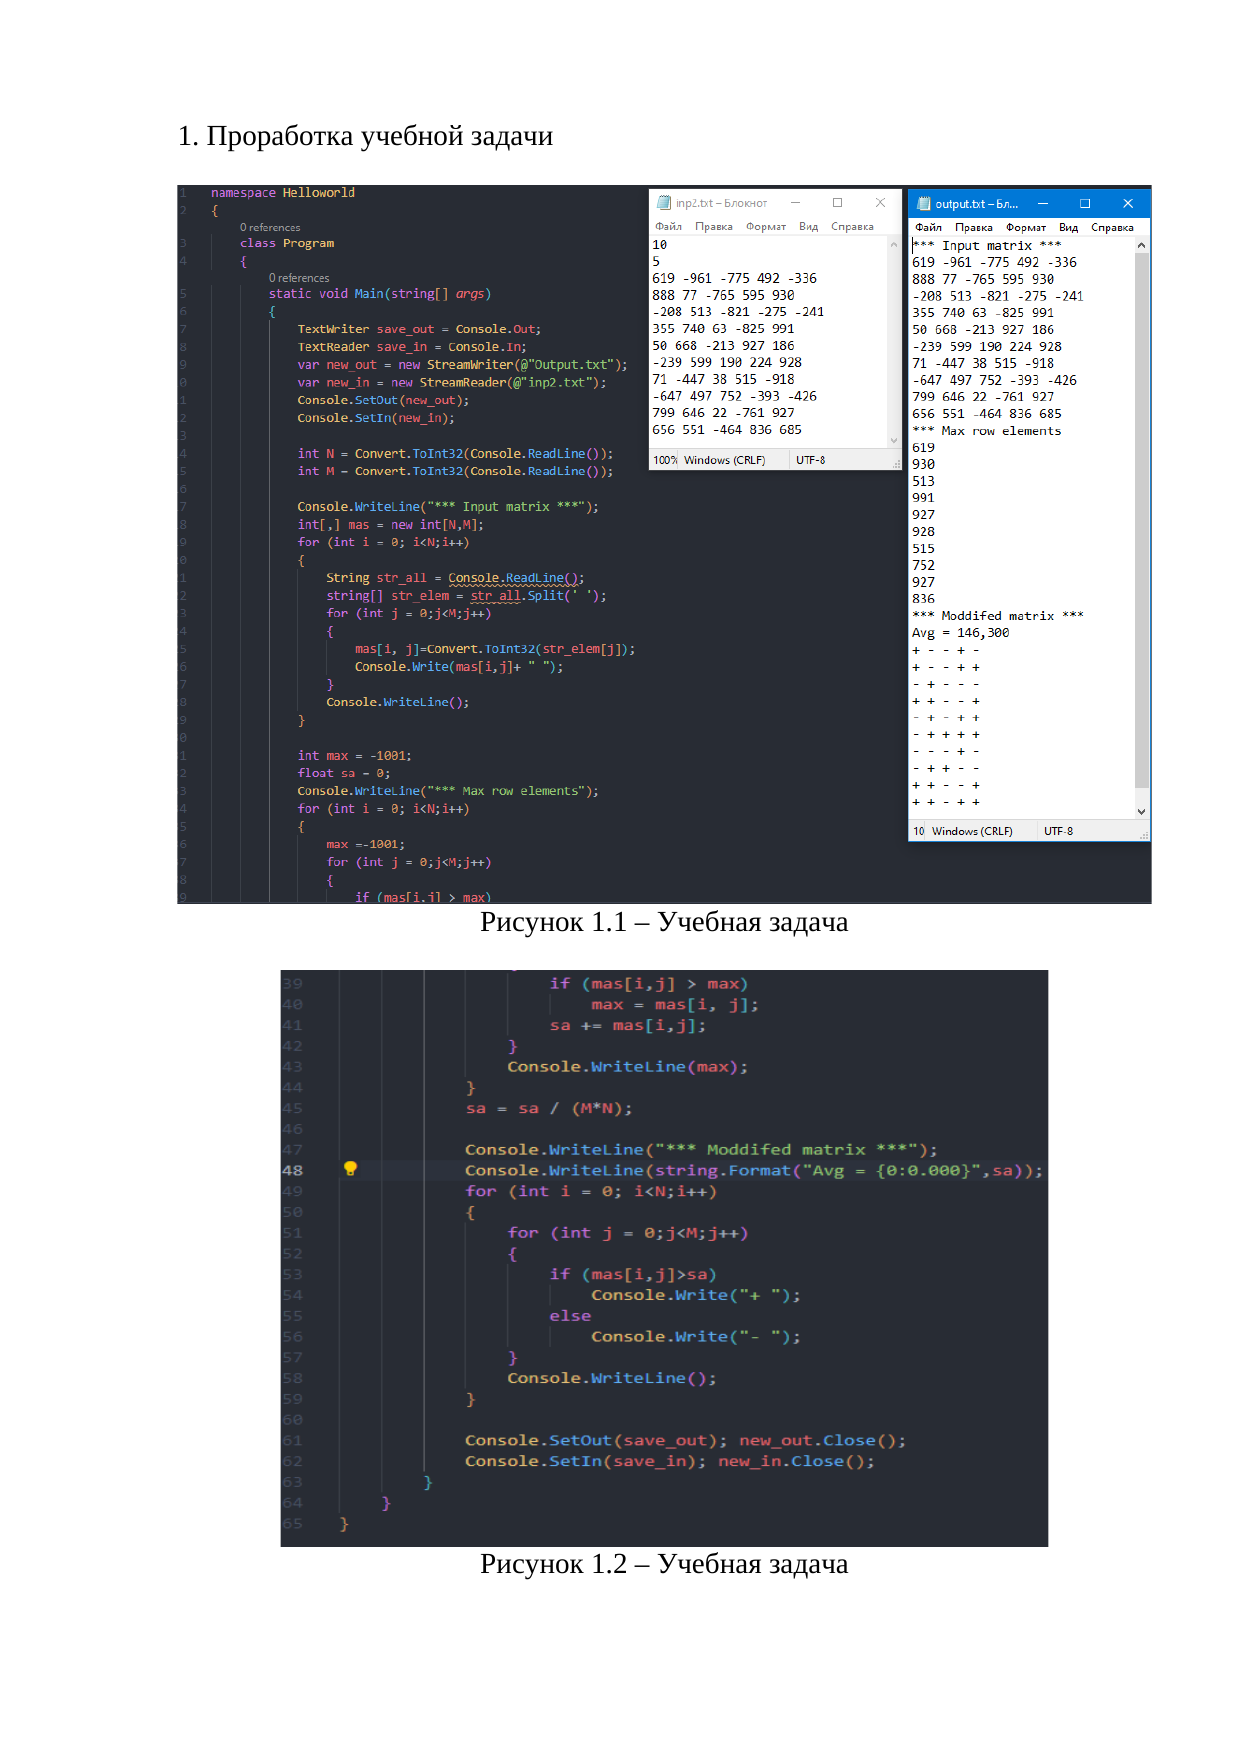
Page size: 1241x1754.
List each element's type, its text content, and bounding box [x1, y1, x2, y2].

picture [177, 185, 1152, 904]
picture [280, 970, 1049, 1547]
text Рисунок 1.2 – Учебная задача [177, 1546, 1152, 1580]
text 1. Проработка учебной задачи [177, 118, 1152, 152]
text Рисунок 1.1 – Учебная задача [177, 904, 1152, 937]
